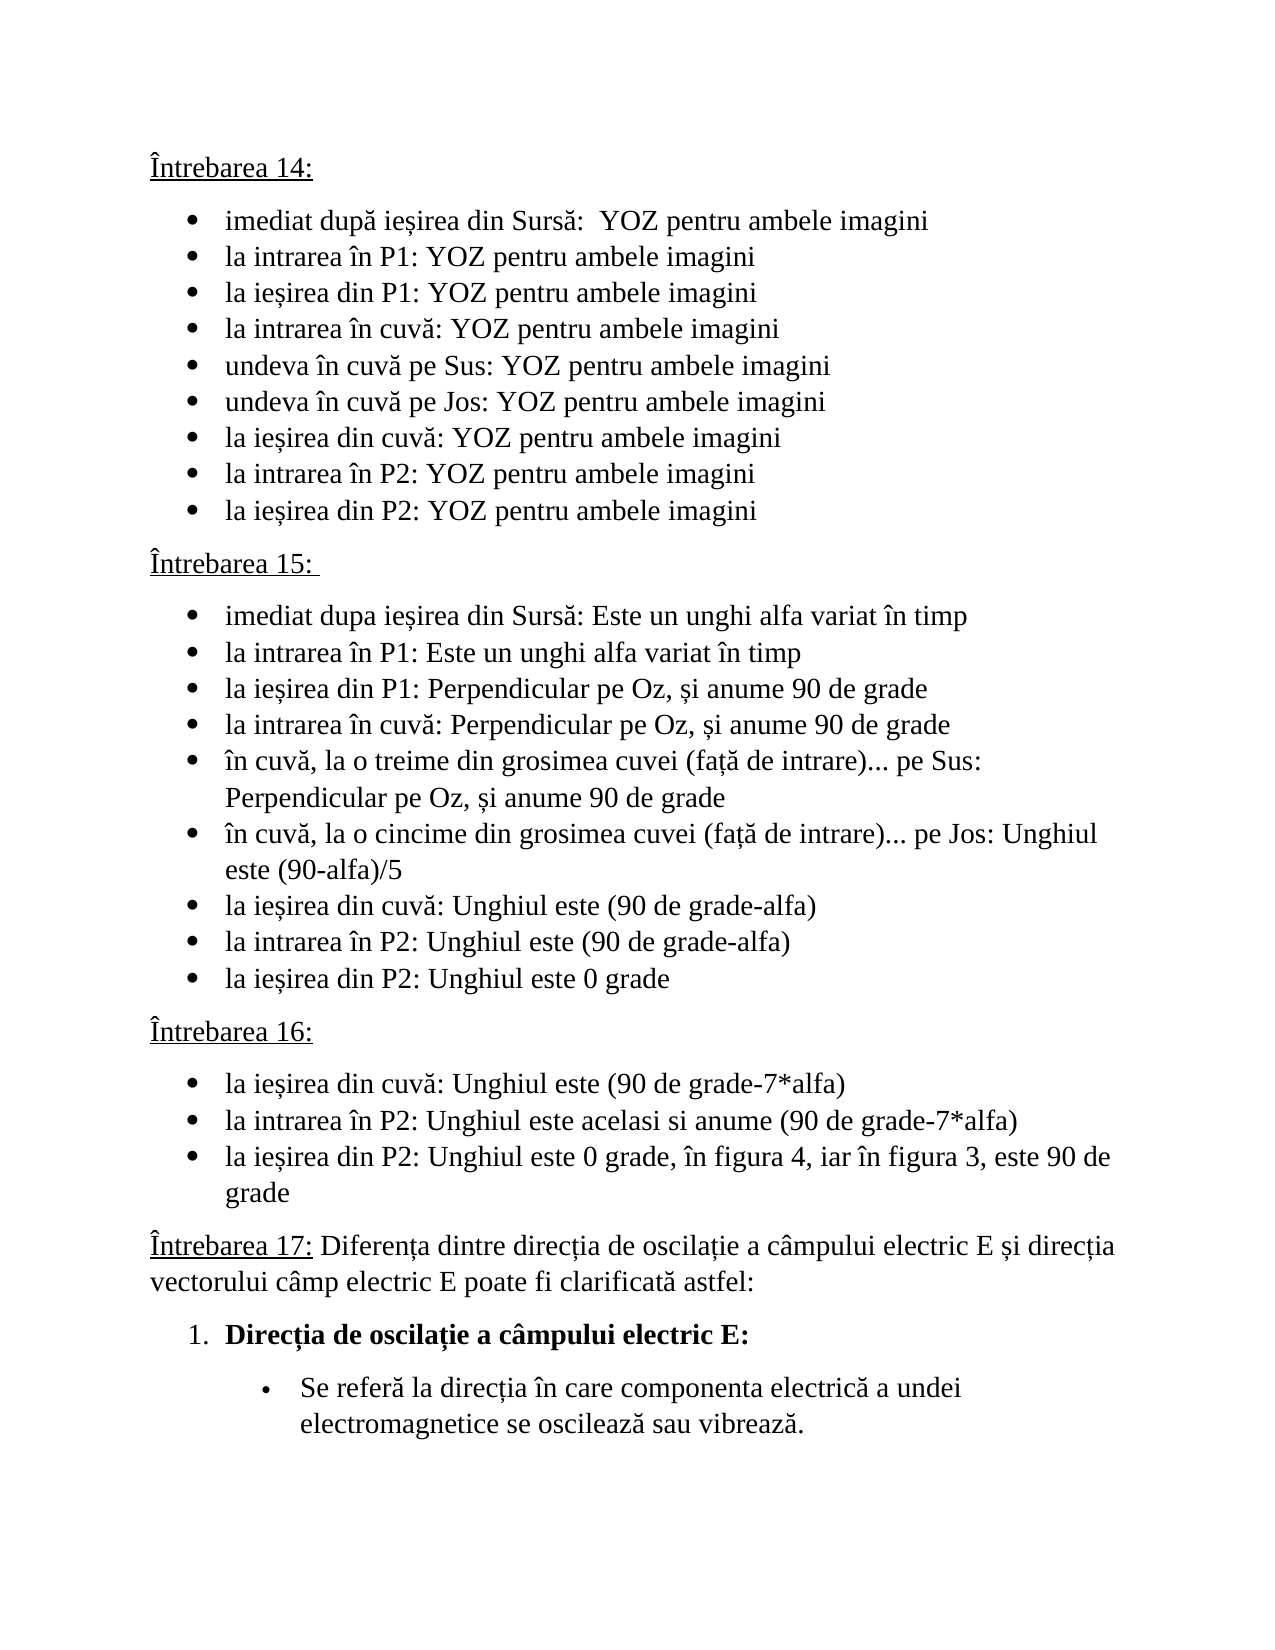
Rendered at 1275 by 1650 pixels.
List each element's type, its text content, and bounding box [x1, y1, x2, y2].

list la intrarea în P1: Este un unghi alfa variat în timp [187, 635, 1125, 668]
list la ieșirea din P1: YOZ pentru ambele imagini [187, 275, 1125, 309]
text Întrebarea 17: Diferența dintre direcția de oscilație a câmpului electric E și direcția vectorului câmp electric E poate fi clarificată astfel: [150, 1228, 1125, 1298]
list la intrarea în P1: YOZ pentru ambele imagini [187, 239, 1125, 273]
list la ieșirea din P1: Perpendicular pe Oz, și anume 90 de grade [187, 671, 1125, 705]
list la ieșirea din P2: Unghiul este 0 grade, în figura 4, iar în figura 3, este 90 de grade [187, 1139, 1125, 1209]
list la intrarea în cuvă: Perpendicular pe Oz, și anume 90 de grade [187, 707, 1125, 741]
list la ieșirea din cuvă: YOZ pentru ambele imagini [187, 420, 1125, 454]
list în cuvă, la o treime din grosimea cuvei (față de intrare)... pe Sus: Perpendicular pe Oz, și anume 90 de grade [187, 743, 1125, 813]
list undeva în cuvă pe Jos: YOZ pentru ambele imagini [187, 384, 1125, 418]
list în cuvă, la o cincime din grosimea cuvei (față de intrare)... pe Jos: Unghiul este (90-alfa)/5 [187, 816, 1125, 886]
text Întrebarea 14: [150, 150, 1125, 183]
list la intrarea în P2: Unghiul este acelasi si anume (90 de grade-7*alfa) [187, 1103, 1125, 1136]
list Se referă la direcția în care componenta electrică a undei electromagnetice se oscilează sau vibrează. [262, 1370, 1125, 1439]
list la intrarea în cuvă: YOZ pentru ambele imagini [187, 312, 1125, 345]
list undeva în cuvă pe Sus: YOZ pentru ambele imagini [187, 348, 1125, 381]
text Întrebarea 15: [150, 546, 1125, 579]
text Întrebarea 16: [150, 1014, 1125, 1047]
list la ieșirea din P2: Unghiul este 0 grade [187, 961, 1125, 994]
list la ieșirea din P2: YOZ pentru ambele imagini [187, 493, 1125, 526]
list Direcția de oscilație a câmpului electric E: [187, 1317, 1125, 1351]
list imediat după ieșirea din Sursă: YOZ pentru ambele imagini [187, 203, 1125, 236]
list la intrarea în P2: Unghiul este (90 de grade-alfa) [187, 924, 1125, 958]
list imediat dupa ieșirea din Sursă: Este un unghi alfa variat în timp [187, 598, 1125, 632]
list la intrarea în P2: YOZ pentru ambele imagini [187, 457, 1125, 490]
list la ieșirea din cuvă: Unghiul este (90 de grade-alfa) [187, 888, 1125, 922]
list la ieșirea din cuvă: Unghiul este (90 de grade-7*alfa) [187, 1067, 1125, 1100]
